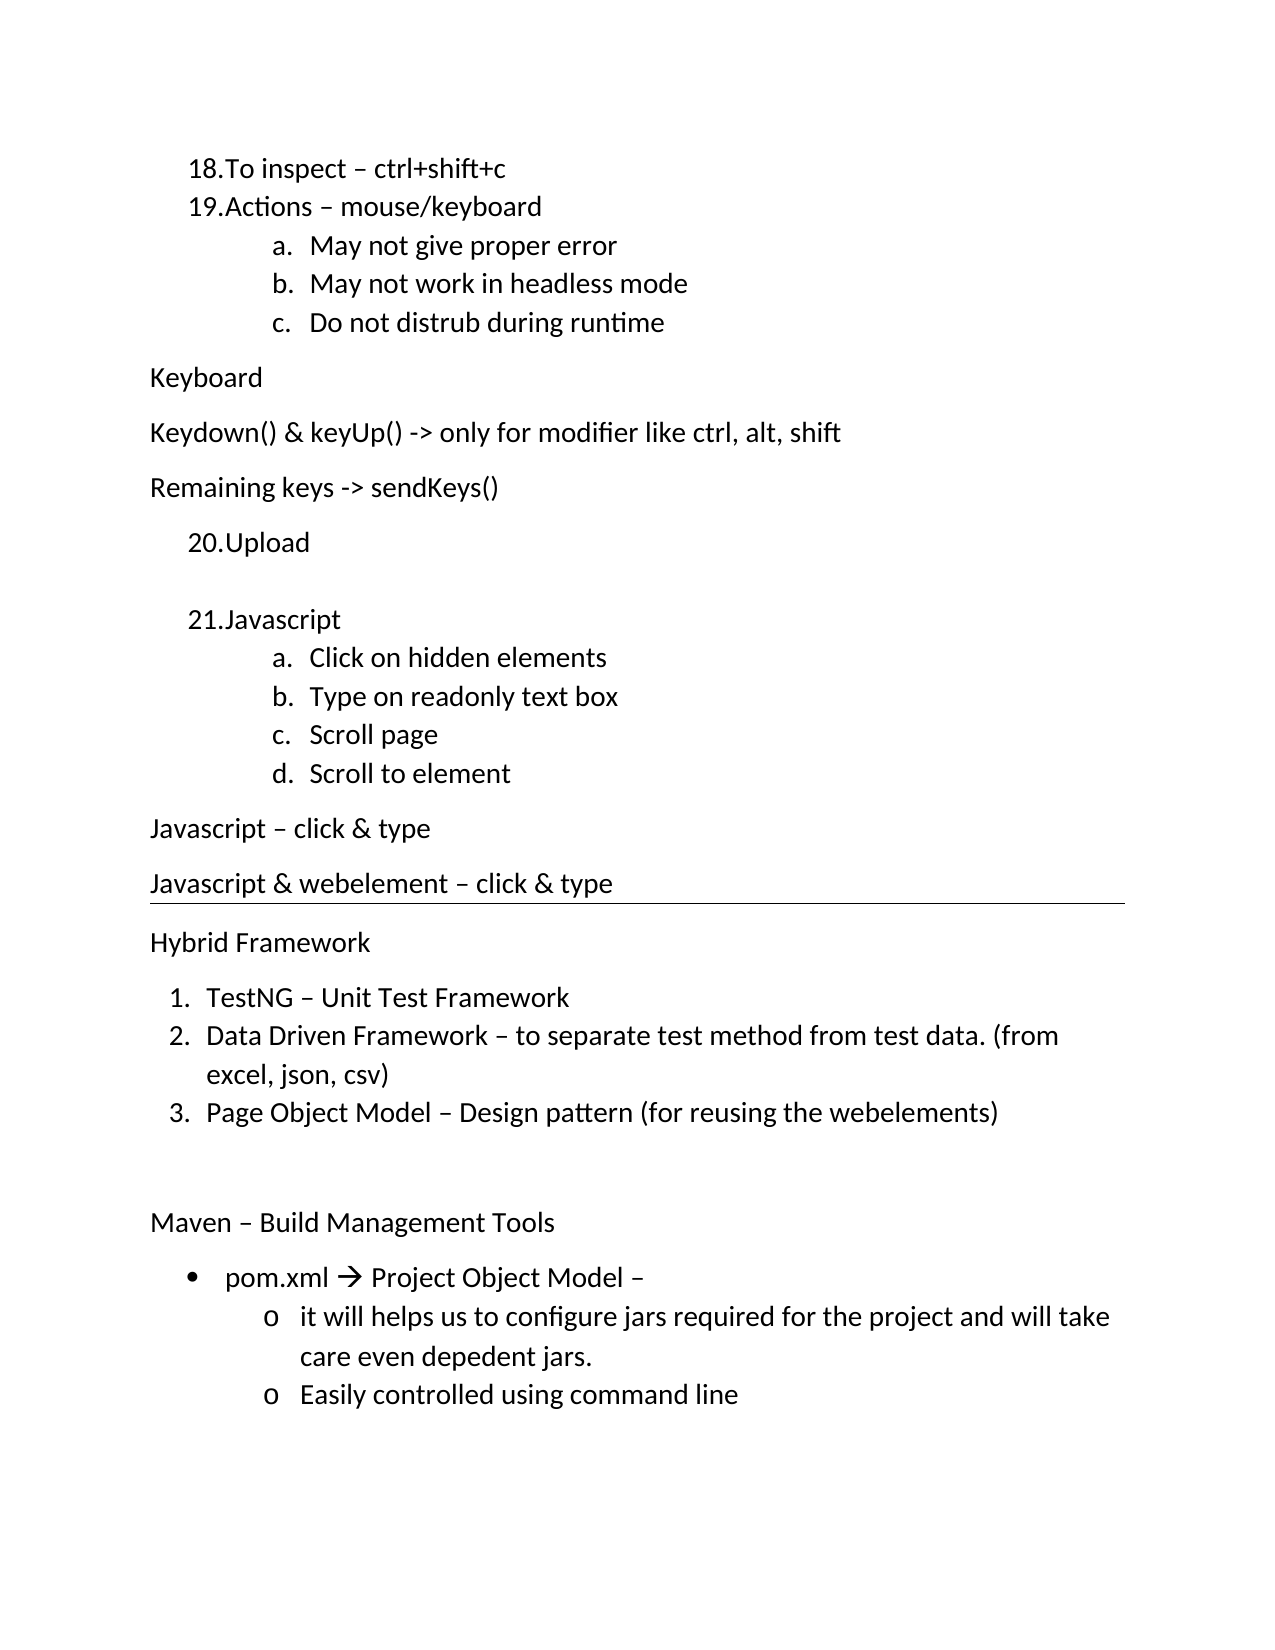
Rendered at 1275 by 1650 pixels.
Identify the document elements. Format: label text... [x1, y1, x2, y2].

list Javascript [187, 601, 1125, 637]
list Page Object Model – Design pattern (for reusing the webelements) [169, 1094, 1125, 1130]
list May not give proper error [272, 227, 1125, 262]
list To inspect – ctrl+shift+c [187, 150, 1125, 186]
list Type on readonly text box [272, 678, 1125, 713]
list May not work in headless mode [272, 265, 1125, 301]
list Scroll page [272, 716, 1125, 752]
text Javascript – click & type [150, 810, 1125, 846]
text Remaining keys -> sendKeys() [150, 469, 1125, 505]
text Javascript & webelement – click & type [150, 865, 1125, 903]
text Maven – Build Management Tools [150, 1204, 1125, 1240]
text Hybrid Framework [150, 924, 1125, 959]
list Click on hidden elements [272, 639, 1125, 675]
list pom.xml Project Object Model – [187, 1259, 1125, 1295]
text Keyboard [150, 359, 1125, 394]
list TestNG – Unit Test Framework [169, 979, 1125, 1014]
list Actions – mouse/keyboard [187, 188, 1125, 224]
list Easily controlled using command line [262, 1376, 1125, 1413]
list Upload [187, 524, 1125, 560]
list Do not distrub during runtime [272, 304, 1125, 339]
list Scroll to element [272, 755, 1125, 790]
text Keydown() & keyUp() -> only for modifier like ctrl, alt, shift [150, 414, 1125, 449]
list it will helps us to configure jars required for the project and will take care even depedent jars. [262, 1298, 1125, 1373]
list Data Driven Framework – to separate test method from test data. (from excel, json, csv) [169, 1017, 1125, 1091]
